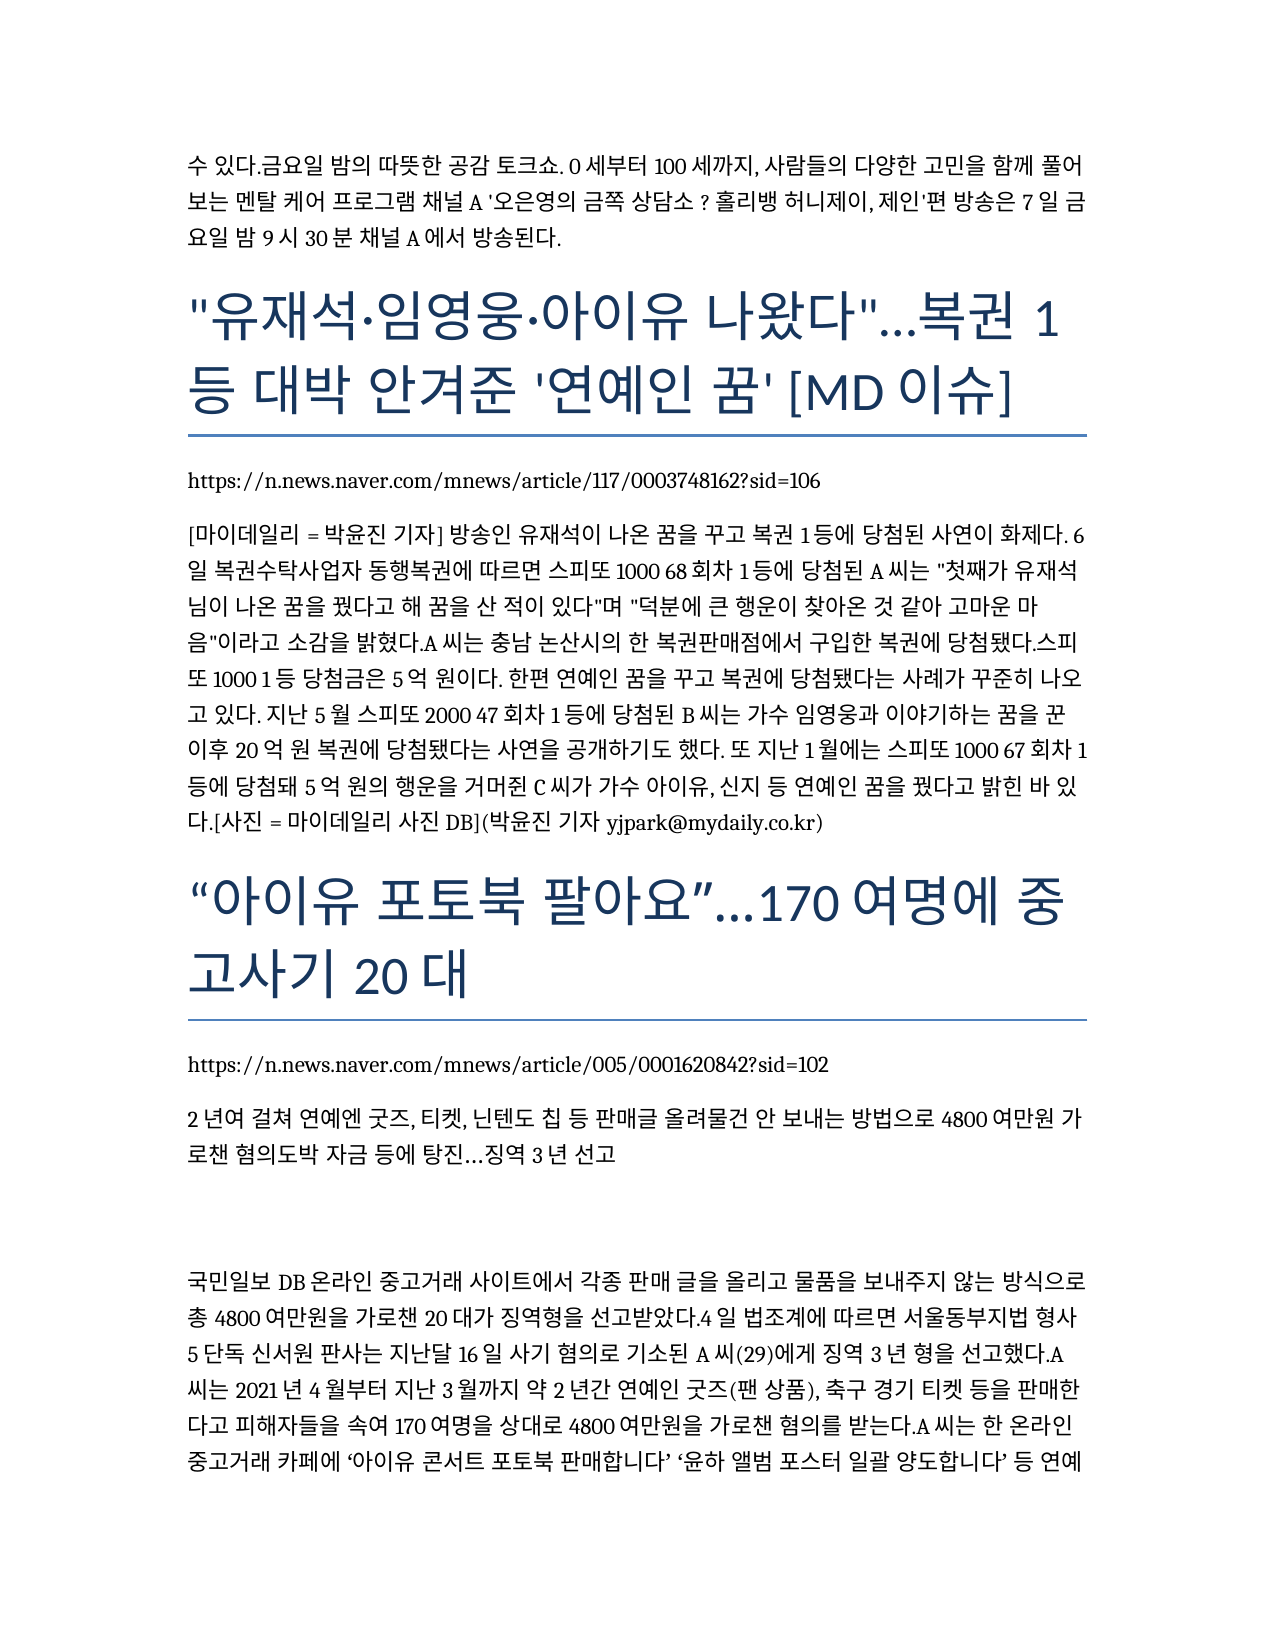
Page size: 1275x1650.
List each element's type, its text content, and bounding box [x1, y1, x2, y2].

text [187, 1103, 1087, 1477]
title “아이유 포토북 팔아요”…170여명에 중고사기 20대 [187, 863, 1087, 1021]
text https://n.news.naver.com/mnews/article/117/0003748162?sid=106 [187, 468, 1087, 494]
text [187, 150, 1087, 253]
text https://n.news.naver.com/mnews/article/005/0001620842?sid=102 [187, 1052, 1087, 1079]
text [마이데일리 = 박윤진 기자] 방송인 유재석이 나온 꿈을 꾸고 복권 1등에 당첨된 사연이 화제다. 6일 복권수탁사업자 동행복권에 따르면 스피또1000 68회차 1등에 당첨된 A씨는 "첫째가 유재석 님이 나온 꿈을 꿨다고 해 꿈을 산 적이 있다"며 "덕분에 큰 행운이 찾아온 것 같아 고마운 마음"이라고 소감을 밝혔다.A씨는 충남 논산시의 한 복권판매점에서 구입한 복권에 당첨됐다.스피또1000 1등 당첨금은 5억 원이다. 한편 연예인 꿈을 꾸고 복권에 당첨됐다는 사례가 꾸준히 나오고 있다. 지난 5월 스피또2000 47회차 1등에 당첨된 B씨는 가수 임영웅과 이야기하는 꿈을 꾼 이후 20억 원 복권에 당첨됐다는 사연을 공개하기도 했다. 또 지난 1월에는 스피또1000 67회차 1등에 당첨돼 5억 원의 행운을 거머쥔 C씨가 가수 아이유, 신지 등 연예인 꿈을 꿨다고 밝힌 바 있다.[사진 = 마이데일리 사진DB](박윤진 기자 yjpark@mydaily.co.kr) [187, 519, 1087, 838]
title "유재석·임영웅·아이유 나왔다"…복권 1등 대박 안겨준 '연예인 꿈' [MD이슈] [187, 279, 1087, 437]
